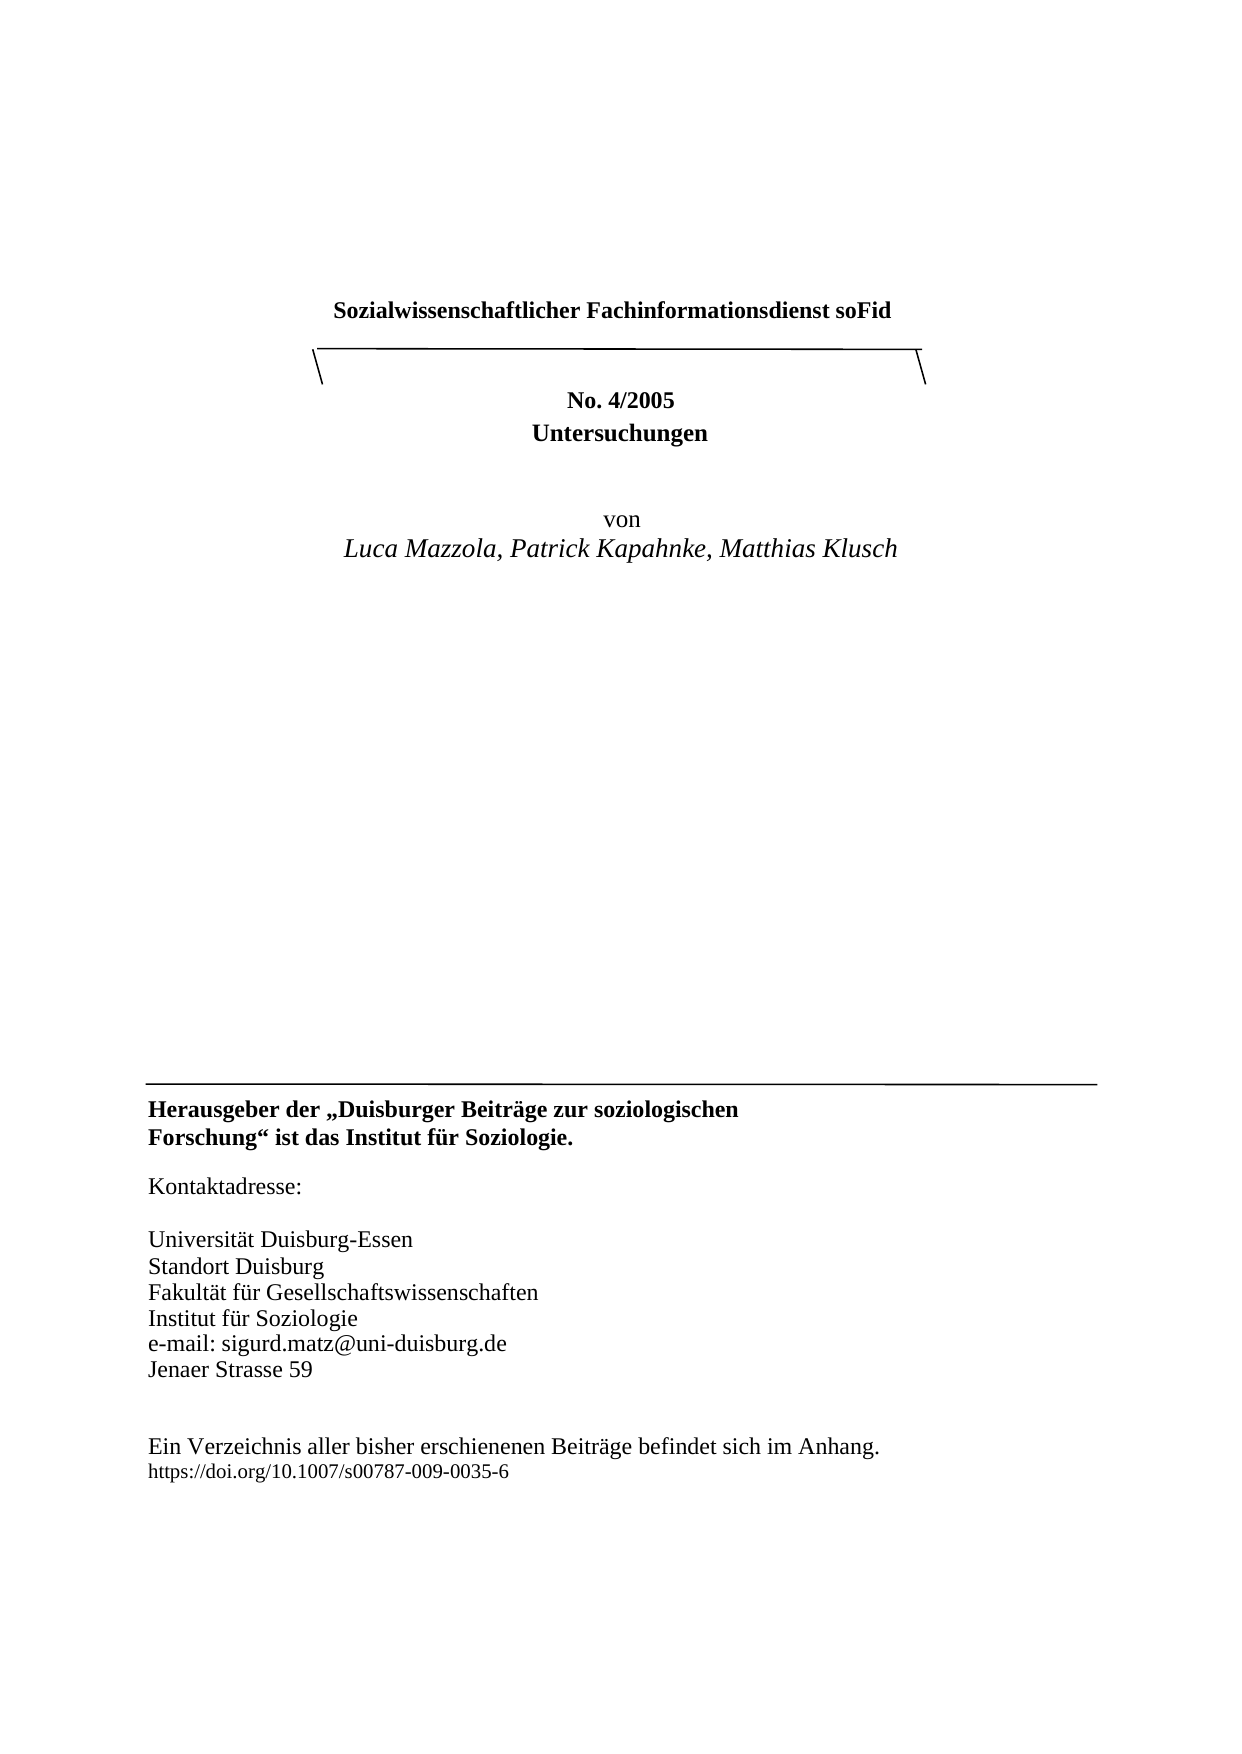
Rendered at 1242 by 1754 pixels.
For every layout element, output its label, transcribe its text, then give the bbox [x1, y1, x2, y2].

text Universität Duisburg-Essen [148, 1225, 1092, 1253]
text Institut für Soziologie [148, 1306, 1092, 1332]
text https://doi.org/10.1007/s00787-009-0035-6 [148, 1459, 1092, 1483]
text No. 4/2005 [148, 386, 1094, 414]
text Kontaktadresse: [148, 1172, 1092, 1199]
text Sozialwissenschaftlicher Fachinformationsdienst soFid [148, 297, 1077, 324]
text Ein Verzeichnis aller bisher erschienenen Beiträge befindet sich im Anhang. [148, 1432, 1092, 1459]
text Standort Duisburg [148, 1253, 1092, 1280]
text Untersuchungen [148, 418, 1092, 446]
text Herausgeber der „Duisburger Beiträge zur soziologischen Forschung“ ist das Institut für Soziologie. [148, 1096, 837, 1150]
text Jenaer Strasse 59 [148, 1357, 443, 1383]
text Fakultät für Gesellschaftswissenschaften [148, 1280, 1092, 1306]
text e-mail: sigurd.matz@uni-duisburg.de [148, 1332, 1092, 1357]
text von [148, 504, 1096, 533]
text Luca Mazzola, Patrick Kapahnke, Matthias Klusch [148, 533, 1094, 564]
